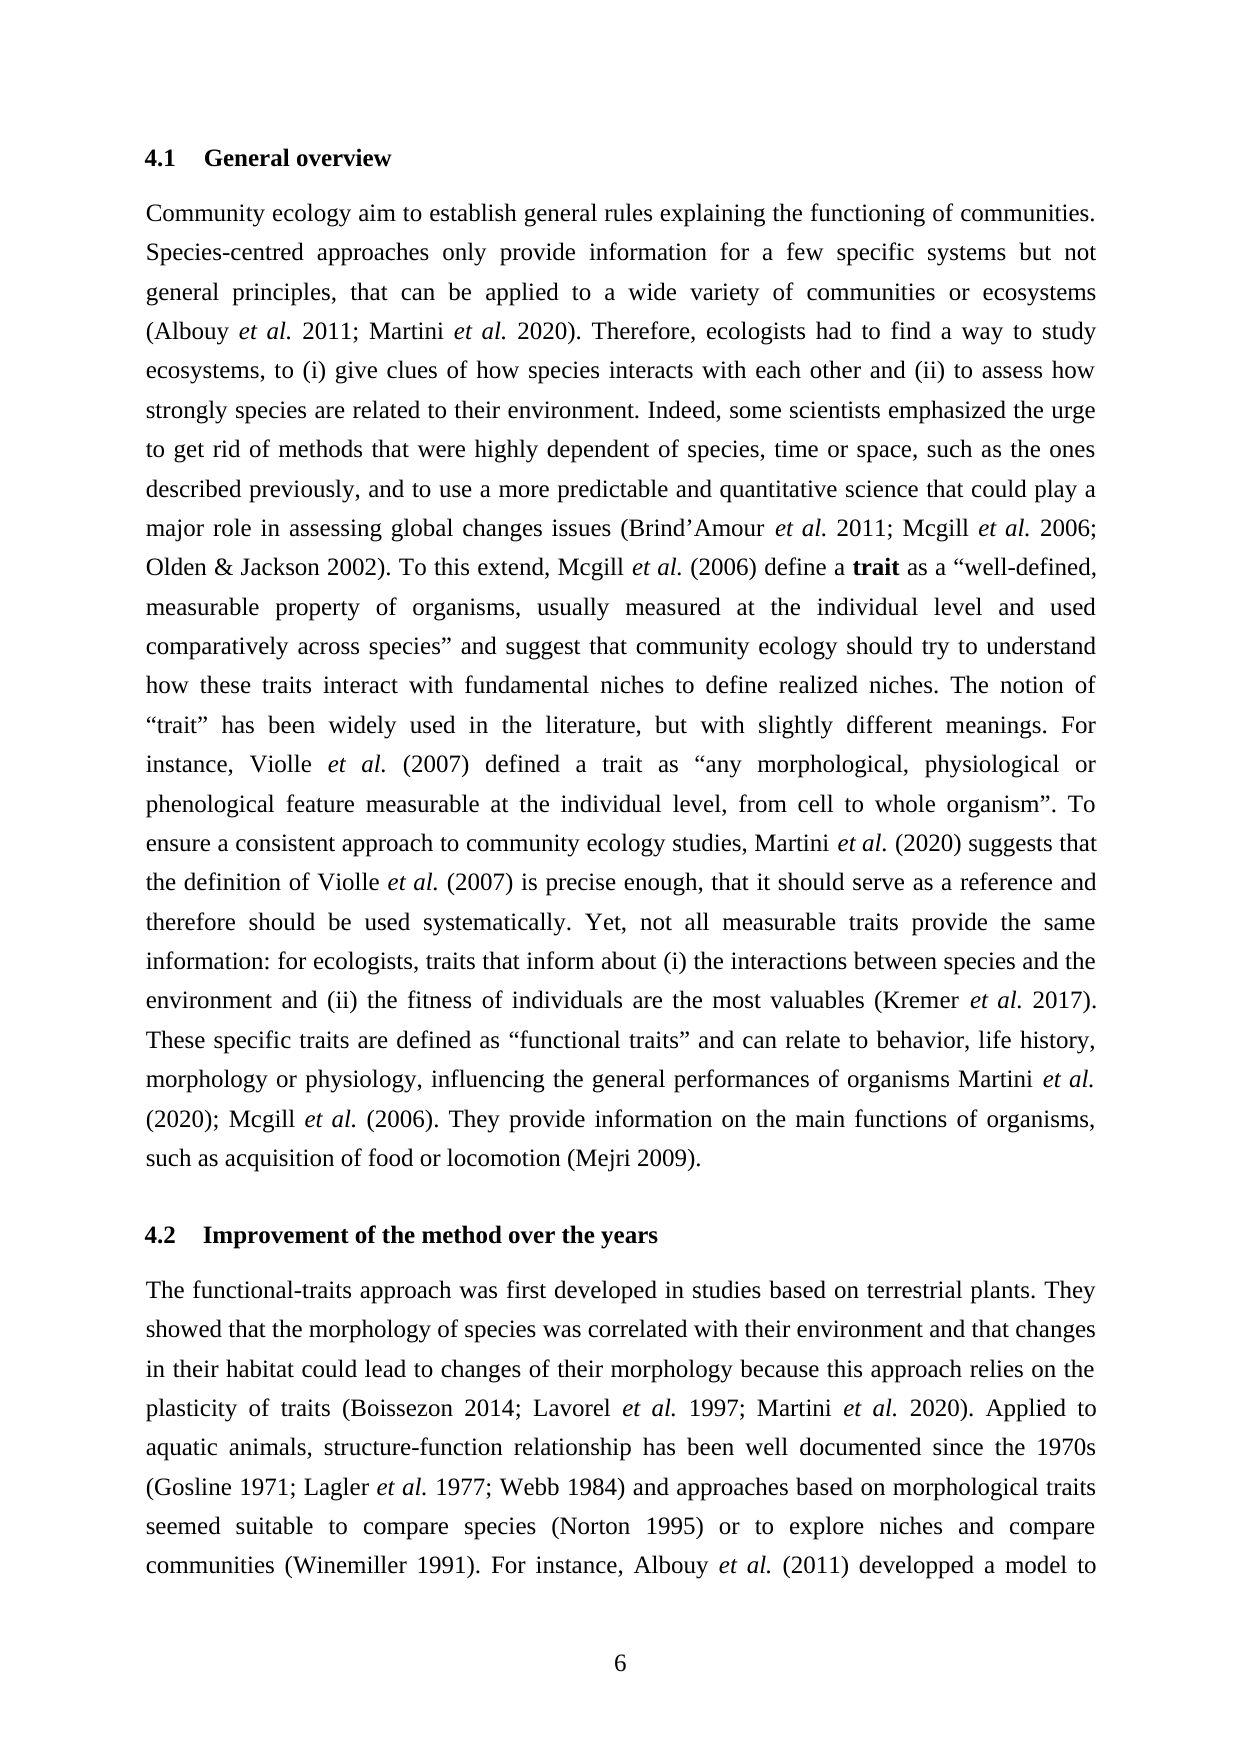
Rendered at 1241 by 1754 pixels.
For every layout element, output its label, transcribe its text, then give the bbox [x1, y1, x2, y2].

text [146, 1275, 1097, 1579]
subtitle 4.2 Improvement of the method over the years [144, 1220, 1097, 1249]
subtitle 4.1 General overview [144, 143, 1097, 172]
text Community ecology aim to establish general rules explaining the functioning of communities. Species-centred approaches only provide information for a few specific systems but not general principles, that can be applied to a wide variety of communities or ecosystems (Albouy et al. 2011; Martini et al. 2020). Therefore, ecologists had to find a way to study ecosystems, to (i) give clues of how species interacts with each other and (ii) to assess how strongly species are related to their environment. Indeed, some scientists emphasized the urge to get rid of methods that were highly dependent of species, time or space, such as the ones described previously, and to use a more predictable and quantitative science that could play a major role in assessing global changes issues (Brind’Amour et al. 2011; Mcgill et al. 2006; Olden & Jackson 2002). To this extend, Mcgill et al. (2006) define a trait as a “well-defined, measurable property of organisms, usually measured at the individual level and used comparatively across species” and suggest that community ecology should try to understand how these traits interact with fundamental niches to define realized niches. The notion of “trait” has been widely used in the literature, but with slightly different meanings. For instance, Violle et al. (2007) defined a trait as “any morphological, physiological or phenological feature measurable at the individual level, from cell to whole organism”. To ensure a consistent approach to community ecology studies, Martini et al. (2020) suggests that the definition of Violle et al. (2007) is precise enough, that it should serve as a reference and therefore should be used systematically. Yet, not all measurable traits provide the same information: for ecologists, traits that inform about (i) the interactions between species and the environment and (ii) the fitness of individuals are the most valuables (Kremer et al. 2017). These specific traits are defined as “functional traits” and can relate to behavior, life history, morphology or physiology, influencing the general performances of organisms Martini et al. (2020); Mcgill et al. (2006). They provide information on the main functions of organisms, such as acquisition of food or locomotion (Mejri 2009). [146, 198, 1097, 1172]
